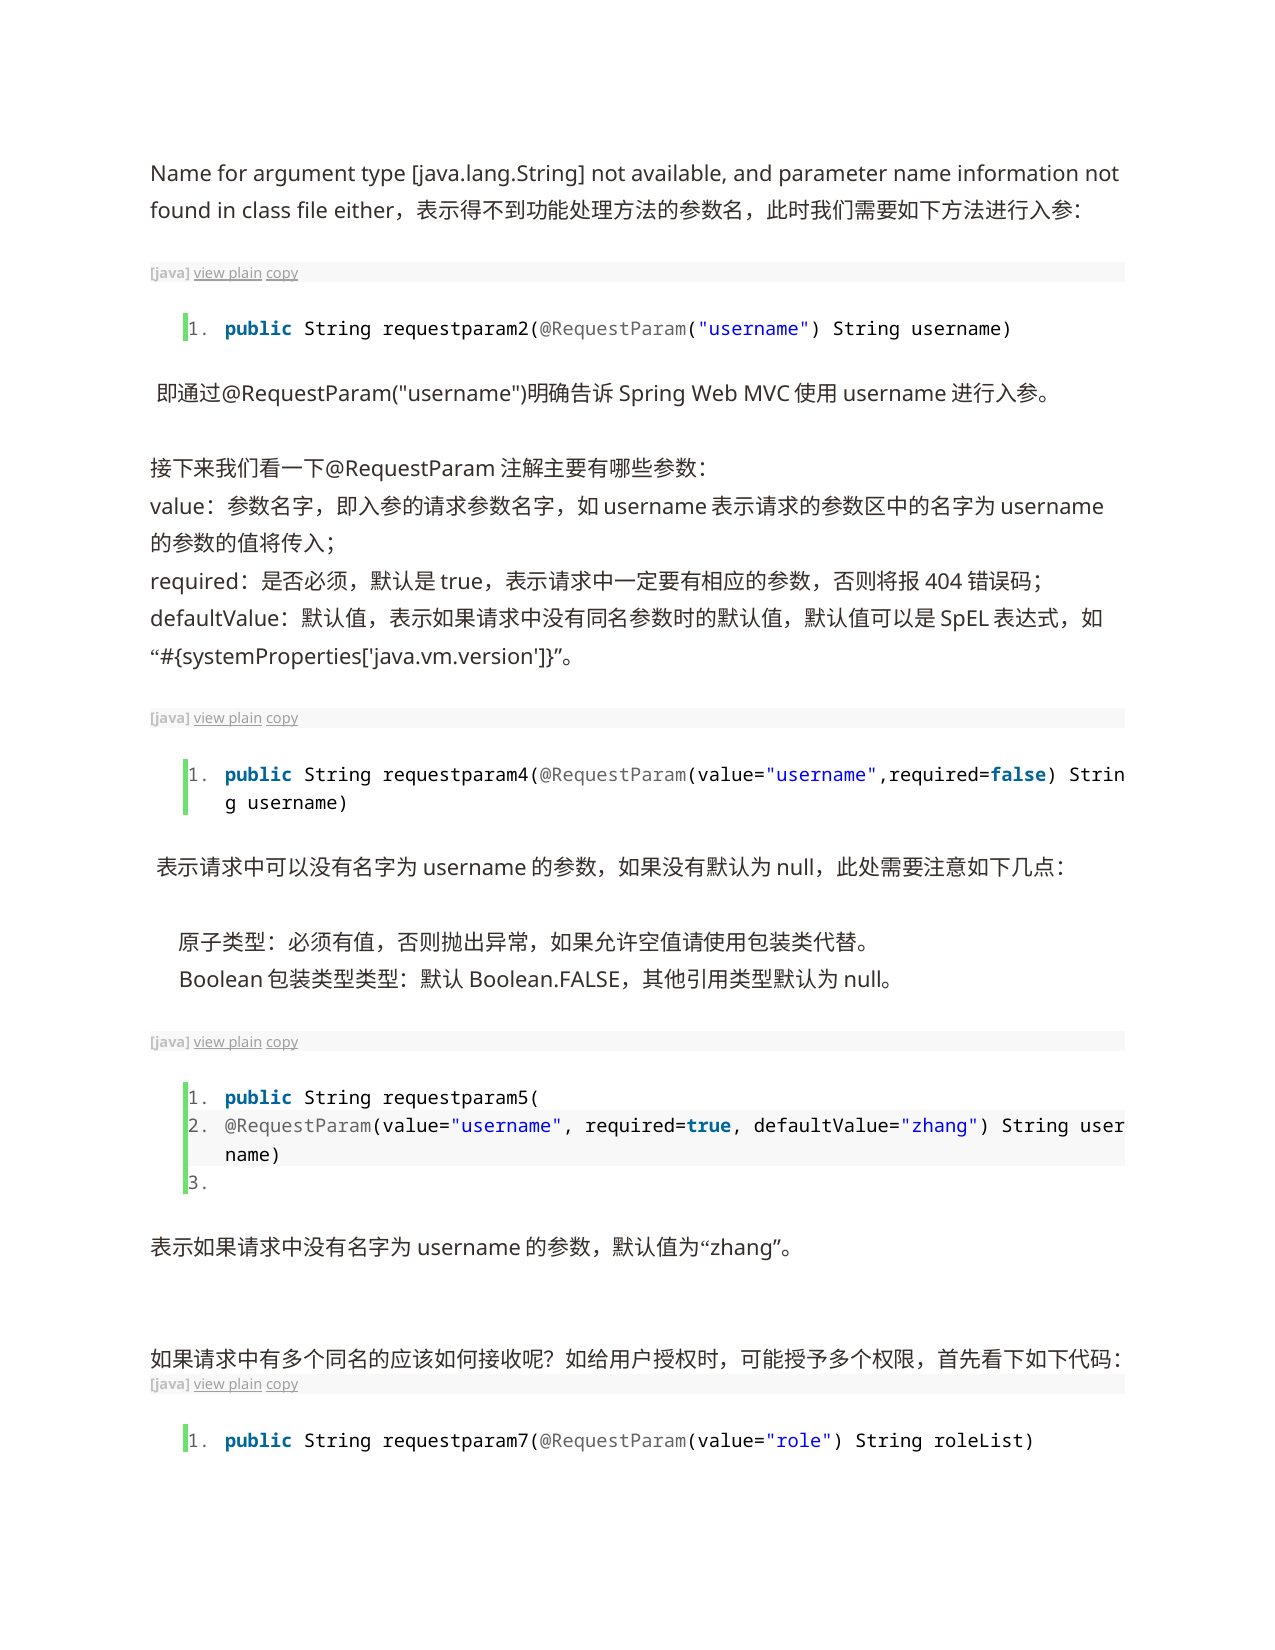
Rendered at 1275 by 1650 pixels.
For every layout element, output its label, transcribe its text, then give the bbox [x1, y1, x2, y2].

text defaultValue：默认值，表示如果请求中没有同名参数时的默认值，默认值可以是SpEL表达式，如“#{systemProperties['java.vm.version']}”。 [150, 595, 1125, 670]
list public String requestparam2(@RequestParam("username") String username) [188, 313, 1125, 341]
text [java] view plain copy [150, 708, 1125, 728]
text Name for argument type [java.lang.String] not available, and parameter name information not found in class file either，表示得不到功能处理方法的参数名，此时我们需要如下方法进行入参： [150, 150, 1125, 225]
text 如果请求中有多个同名的应该如何接收呢？如给用户授权时，可能授予多个权限，首先看下如下代码： [150, 1336, 1125, 1374]
list @RequestParam(value="username", required=true, defaultValue="zhang") String username) [188, 1110, 1125, 1166]
text value：参数名字，即入参的请求参数名字，如username表示请求的参数区中的名字为username的参数的值将传入； [150, 483, 1125, 558]
text 原子类型：必须有值，否则抛出异常，如果允许空值请使用包装类代替。 [150, 919, 1125, 956]
list public String requestparam4(@RequestParam(value="username",required=false) String username) [183, 758, 1125, 815]
text [java] view plain copy [150, 262, 1125, 282]
text required：是否必须，默认是true，表示请求中一定要有相应的参数，否则将报404错误码； [150, 558, 1125, 595]
list public String requestparam5( [188, 1082, 1125, 1110]
text Boolean包装类型类型：默认Boolean.FALSE，其他引用类型默认为null。 [150, 956, 1125, 994]
text 即通过@RequestParam("username")明确告诉Spring Web MVC使用username进行入参。 [150, 370, 1125, 408]
text 表示请求中可以没有名字为username的参数，如果没有默认为null，此处需要注意如下几点： [150, 844, 1125, 881]
text 表示如果请求中没有名字为username的参数，默认值为“zhang”。 [150, 1224, 1125, 1261]
list public String requestparam7(@RequestParam(value="role") String roleList) [188, 1424, 1125, 1452]
text 接下来我们看一下@RequestParam注解主要有哪些参数： [150, 445, 1125, 483]
text [java] view plain copy [150, 1031, 1125, 1051]
text [java] view plain copy [150, 1374, 1125, 1394]
